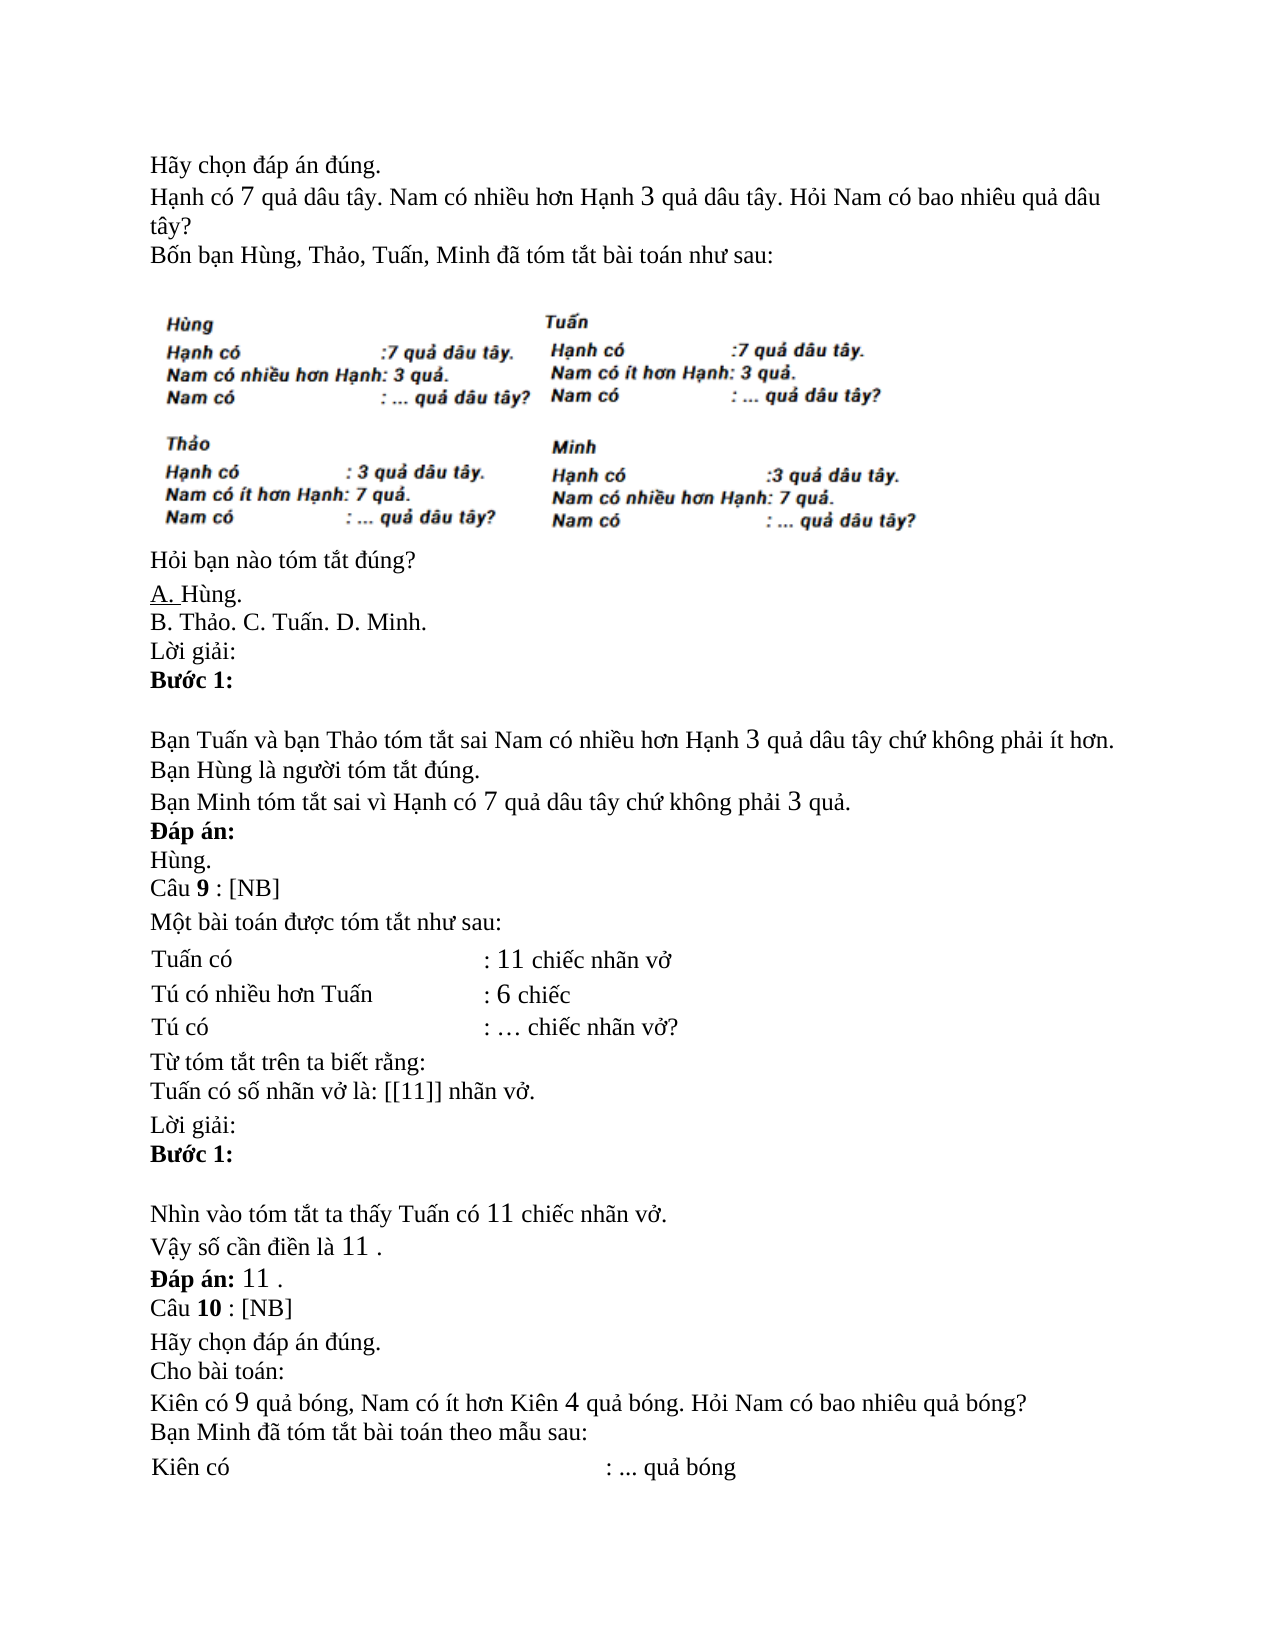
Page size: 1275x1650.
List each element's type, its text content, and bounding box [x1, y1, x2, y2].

table_cell : … chiếc nhãn vở? [482, 1011, 775, 1042]
text Nhìn vào tóm tắt ta thấy Tuấn có 11 chiếc nhãn vở. Vậy số cần điền là 11 . Đáp án: 11 . [150, 1167, 1125, 1293]
table_header Kiên có [150, 1451, 604, 1482]
picture [150, 297, 932, 545]
table_header : ... quả bóng [604, 1451, 931, 1482]
text Lời giải: [150, 1110, 1125, 1139]
text Bạn Tuấn và bạn Thảo tóm tắt sai Nam có nhiều hơn Hạnh 3 quả dâu tây chứ không phải ít hơn. Bạn Hùng là người tóm tắt đúng. Bạn Minh tóm tắt sai vì Hạnh có 7 quả dâu tây chứ không phải 3 quả. Đáp án: Hùng. [150, 694, 1125, 873]
table_cell Tú có [150, 1011, 482, 1042]
text Bước 1: [150, 665, 1125, 694]
text Một bài toán được tóm tắt như sau: [150, 907, 1125, 936]
table_header : 11 chiếc nhãn vở [482, 941, 775, 976]
text Lời giải: [150, 636, 1125, 665]
text Bước 1: [150, 1139, 1125, 1167]
table_cell Tú có nhiều hơn Tuấn [150, 976, 482, 1011]
text Câu 9 : [NB] [150, 873, 1125, 902]
text Hãy chọn đáp án đúng. Cho bài toán: Kiên có 9 quả bóng, Nam có ít hơn Kiên 4 quả bóng. Hỏi Nam có bao nhiêu quả bóng? Bạn Minh đã tóm tắt bài toán theo mẫu sau: [150, 1327, 1125, 1446]
table_cell : 6 chiếc [482, 976, 775, 1011]
text Từ tóm tắt trên ta biết rằng: Tuấn có số nhãn vở là: [[11]] nhãn vở. [150, 1047, 1125, 1105]
text A. Hùng. [150, 579, 1125, 607]
text B. Thảo. C. Tuấn. D. Minh. [150, 607, 1125, 636]
text Câu 10 : [NB] [150, 1293, 1125, 1322]
table_header Tuấn có [150, 941, 482, 976]
